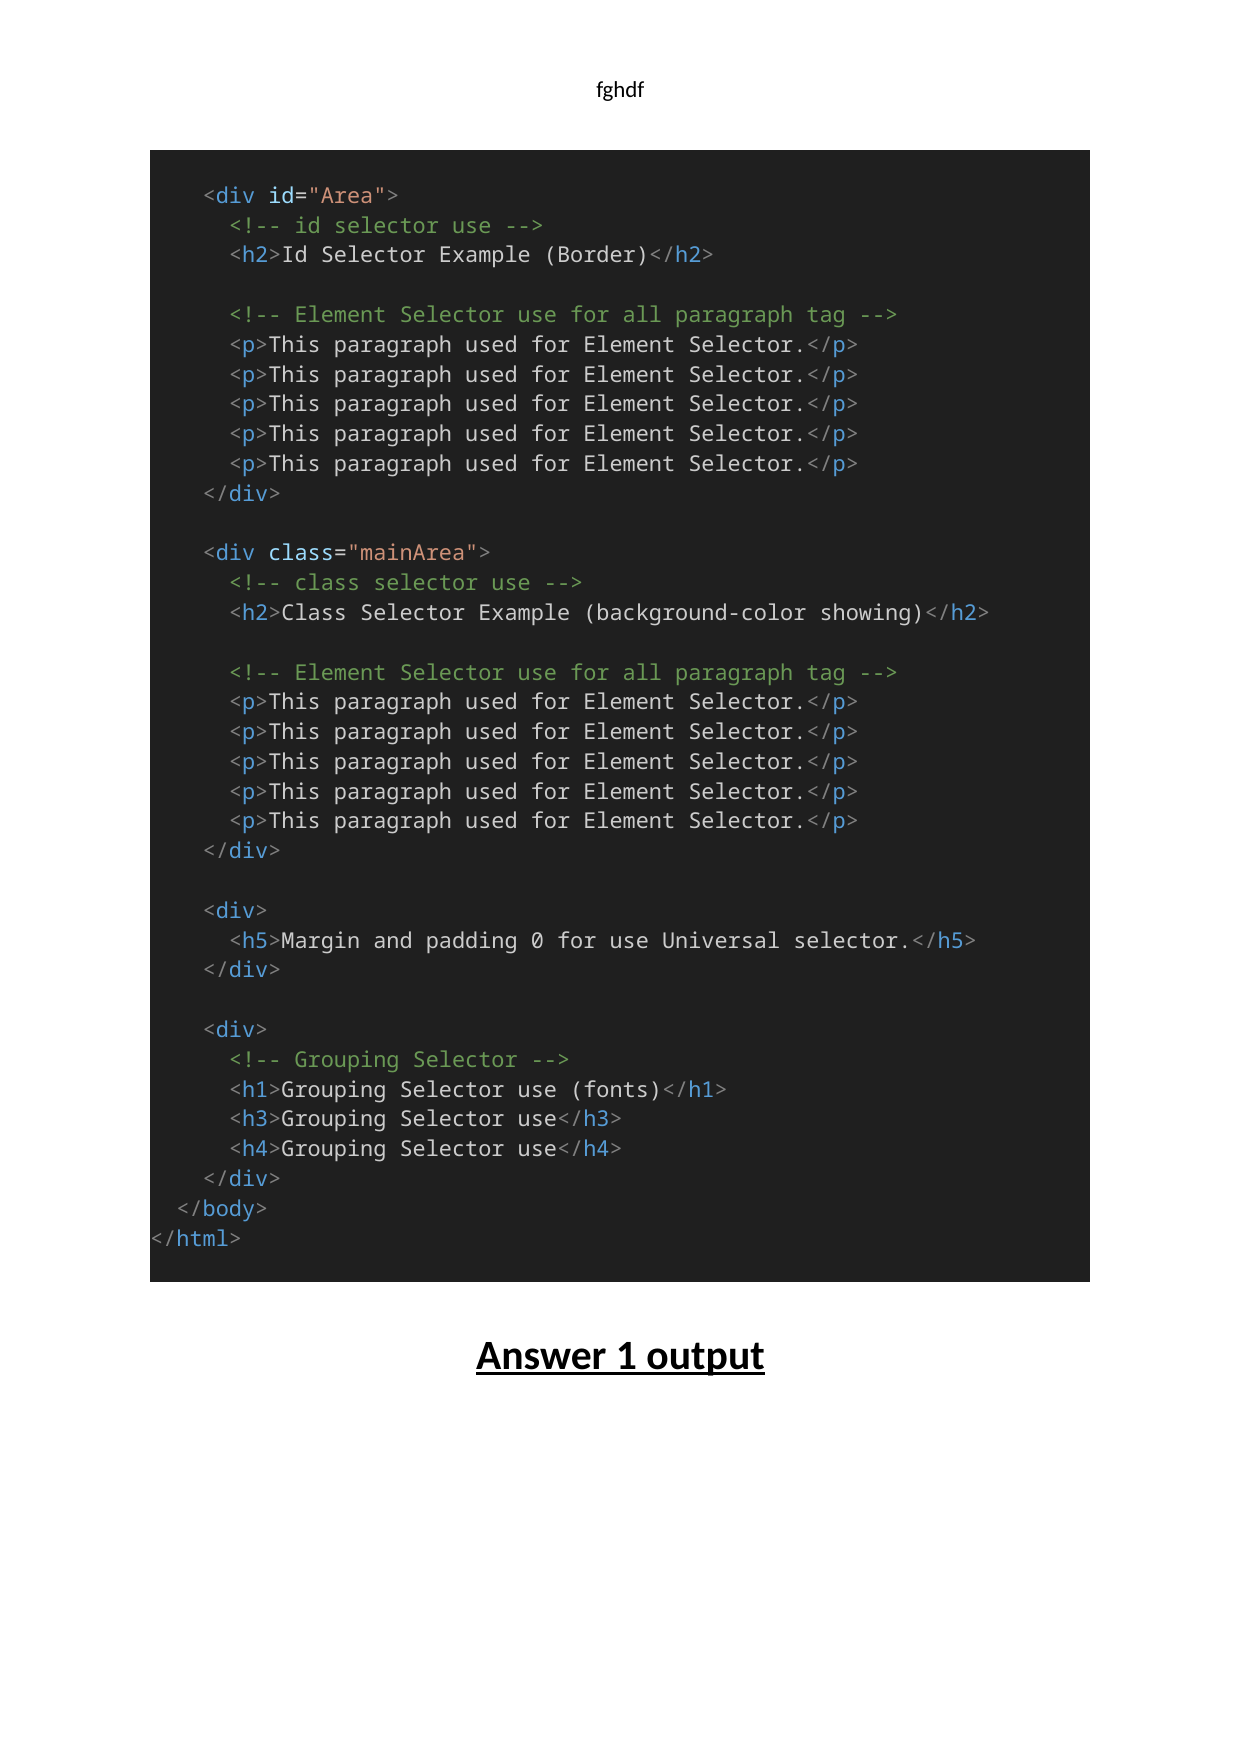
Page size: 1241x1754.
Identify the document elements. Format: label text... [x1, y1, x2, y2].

text <p>This paragraph used for Element Selector.</p> [150, 448, 1090, 478]
text <h3>Grouping Selector use</h3> [150, 1103, 1090, 1133]
text <div id="Area"> [150, 180, 1090, 209]
text <p>This paragraph used for Element Selector.</p> [150, 746, 1090, 776]
text </div> [150, 835, 1090, 865]
text <div class="mainArea"> [150, 537, 1090, 567]
text <!-- Element Selector use for all paragraph tag --> [150, 656, 1090, 686]
text <h5>Margin and padding 0 for use Universal selector.</h5> [150, 924, 1090, 954]
text </html> [150, 1222, 1090, 1252]
text <p>This paragraph used for Element Selector.</p> [150, 686, 1090, 716]
text </div> [150, 478, 1090, 507]
text <h4>Grouping Selector use</h4> [150, 1133, 1090, 1163]
text <div> [150, 1014, 1090, 1044]
text <p>This paragraph used for Element Selector.</p> [150, 418, 1090, 448]
text <p>This paragraph used for Element Selector.</p> [150, 716, 1090, 746]
text </body> [150, 1193, 1090, 1222]
text <h2>Id Selector Example (Border)</h2> [150, 239, 1090, 269]
text <h1>Grouping Selector use (fonts)</h1> [150, 1073, 1090, 1103]
text <h2>Class Selector Example (background-color showing)</h2> [150, 597, 1090, 627]
text <!-- Grouping Selector --> [150, 1044, 1090, 1073]
text </div> [150, 1163, 1090, 1193]
text <p>This paragraph used for Element Selector.</p> [150, 388, 1090, 418]
text <!-- id selector use --> [150, 209, 1090, 239]
text <p>This paragraph used for Element Selector.</p> [150, 358, 1090, 388]
text <p>This paragraph used for Element Selector.</p> [150, 805, 1090, 835]
text <p>This paragraph used for Element Selector.</p> [150, 776, 1090, 805]
text <!-- Element Selector use for all paragraph tag --> [150, 299, 1090, 329]
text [150, 329, 1090, 358]
text <div> [150, 895, 1090, 924]
text Answer 1 output [150, 1329, 1090, 1380]
text <!-- class selector use --> [150, 567, 1090, 597]
text </div> [150, 954, 1090, 984]
